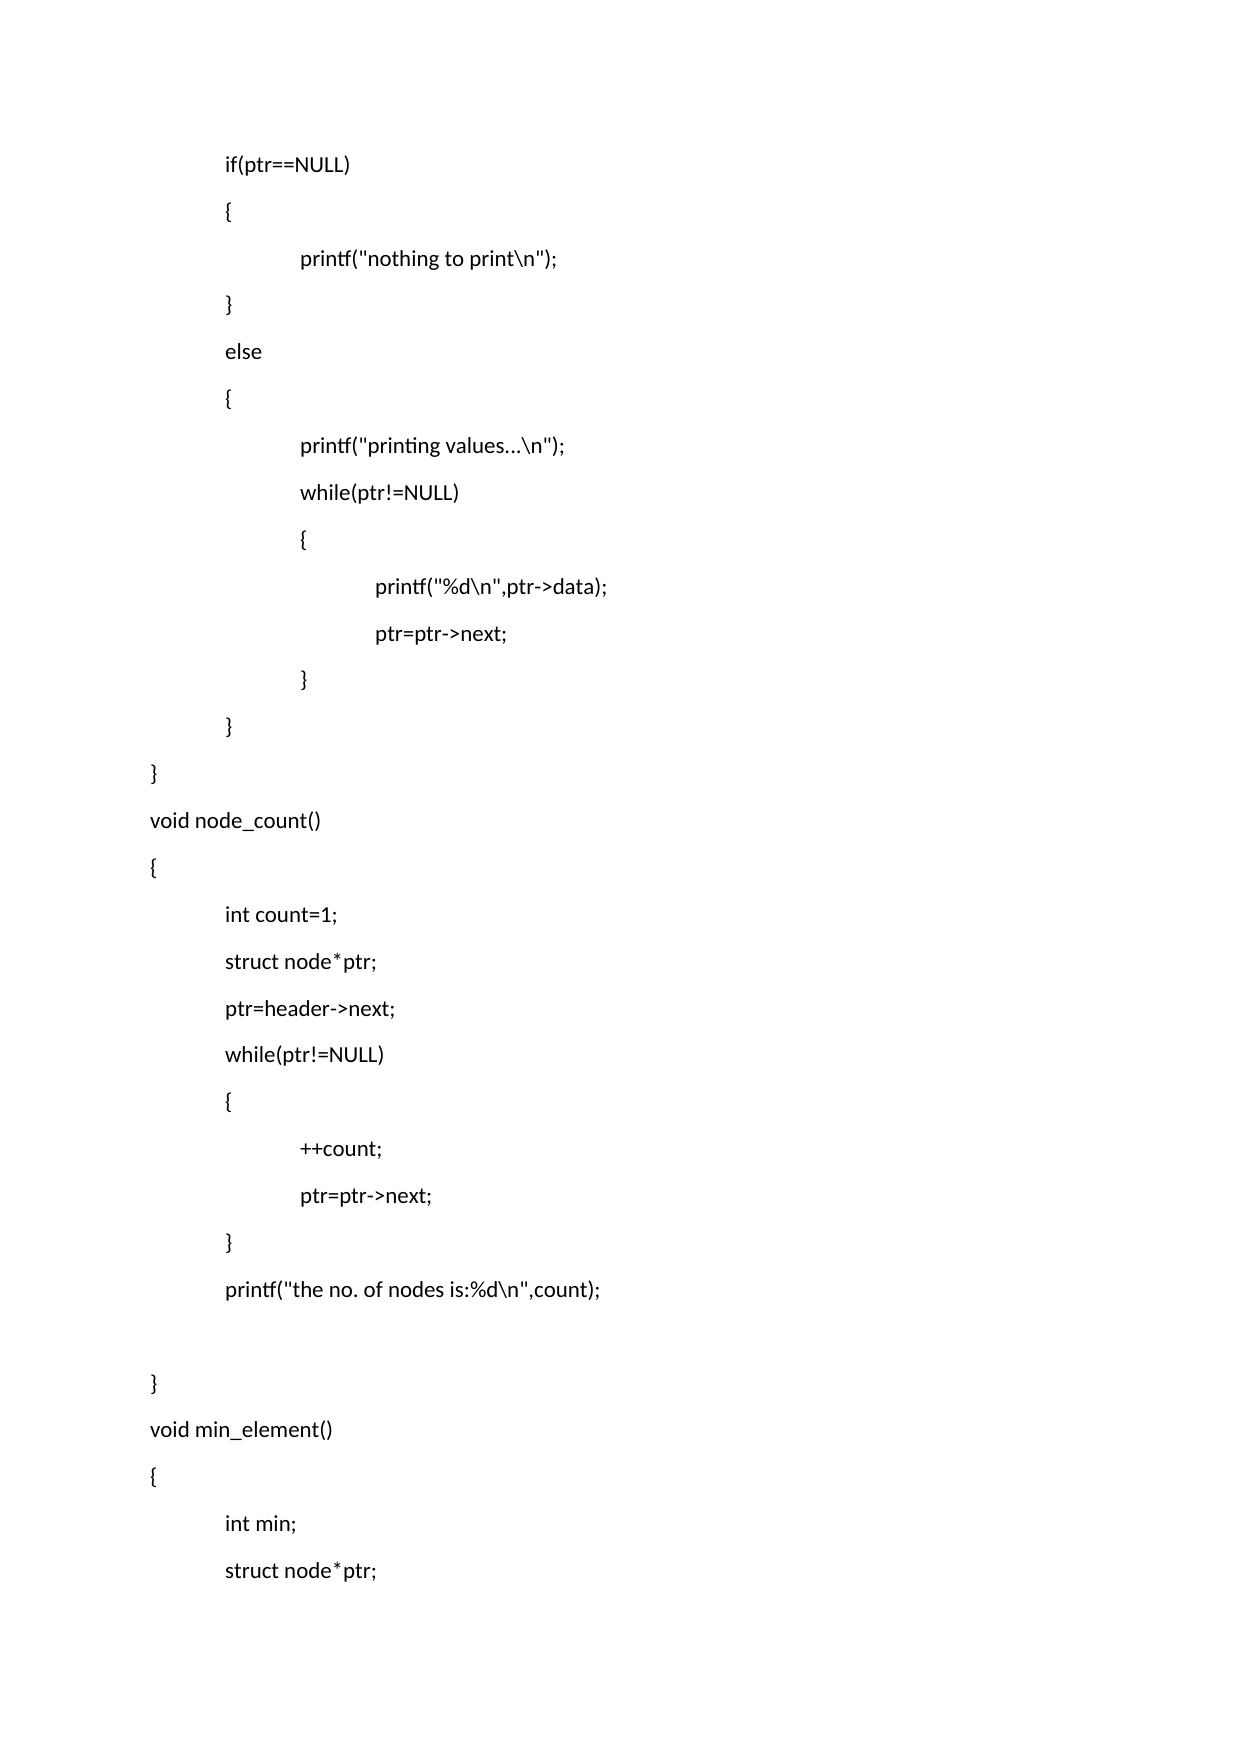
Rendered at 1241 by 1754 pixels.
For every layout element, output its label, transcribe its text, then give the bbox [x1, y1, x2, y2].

text printf("printing values...\n"); [150, 431, 1090, 459]
text } [150, 759, 1090, 787]
text struct node*ptr; [150, 947, 1090, 975]
text else [150, 337, 1090, 366]
text { [150, 197, 1090, 225]
text } [150, 291, 1090, 319]
text ptr=ptr->next; [150, 619, 1090, 647]
text printf("the no. of nodes is:%d\n",count); [150, 1275, 1090, 1303]
text ++count; [150, 1134, 1090, 1162]
text } [150, 666, 1090, 694]
text while(ptr!=NULL) [150, 1041, 1090, 1069]
text } [150, 1228, 1090, 1256]
text printf("nothing to print\n"); [150, 244, 1090, 272]
text struct node*ptr; [150, 1556, 1090, 1584]
text { [150, 853, 1090, 881]
text { [150, 525, 1090, 553]
text ptr=ptr->next; [150, 1181, 1090, 1209]
text while(ptr!=NULL) [150, 478, 1090, 506]
text { [150, 1087, 1090, 1116]
text } [150, 1369, 1090, 1397]
text int min; [150, 1509, 1090, 1537]
text } [150, 712, 1090, 741]
text { [150, 1462, 1090, 1491]
text void node_count() [150, 806, 1090, 834]
text printf("%d\n",ptr->data); [150, 572, 1090, 600]
text ptr=header->next; [150, 994, 1090, 1022]
text int count=1; [150, 900, 1090, 928]
text { [150, 384, 1090, 412]
text void min_element() [150, 1416, 1090, 1444]
text if(ptr==NULL) [150, 150, 1090, 178]
